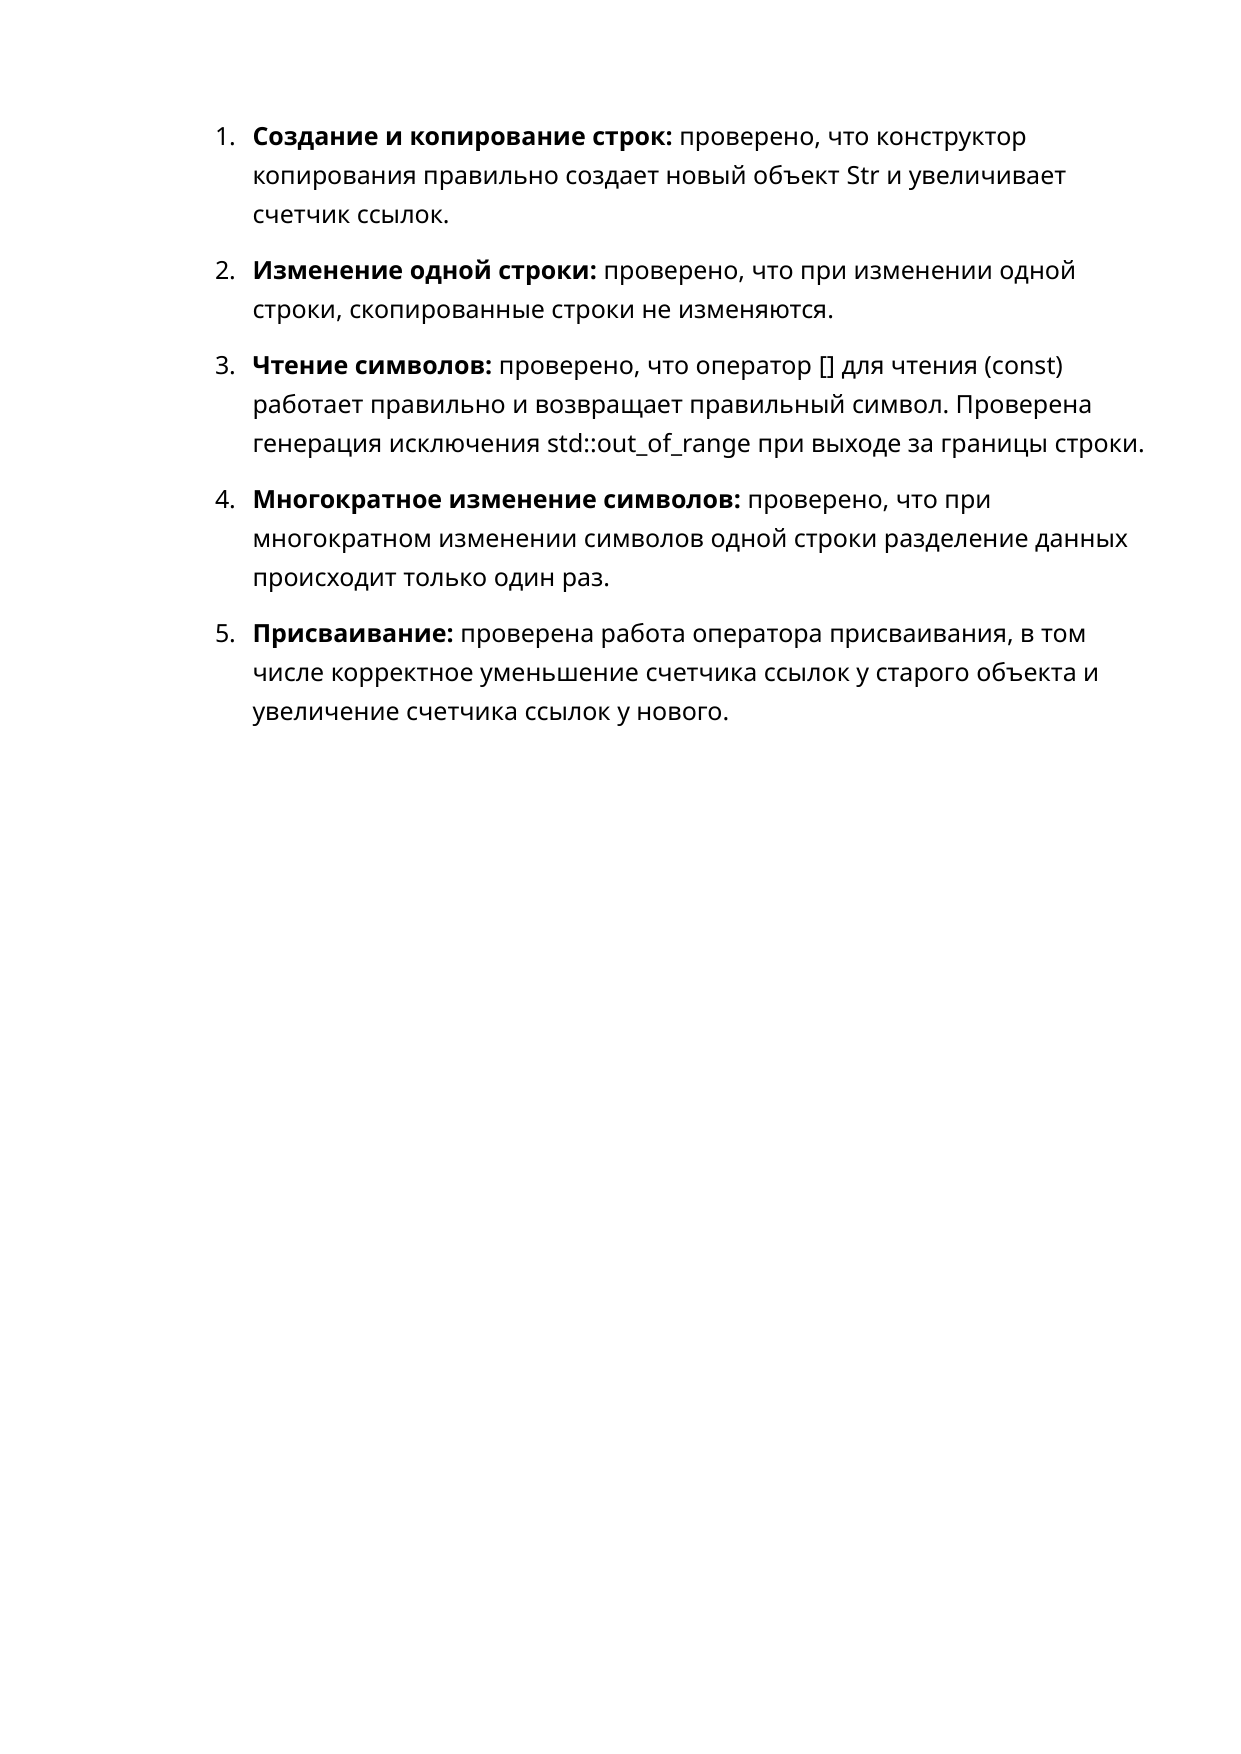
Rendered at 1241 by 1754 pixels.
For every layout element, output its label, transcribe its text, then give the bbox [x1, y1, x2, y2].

list Многократное изменение символов: проверено, что при многократном изменении символов одной строки разделение данных происходит только один раз. [215, 481, 1152, 594]
list Чтение символов: проверено, что оператор [] для чтения (const) работает правильно и возвращает правильный символ. Проверена генерация исключения std::out_of_range при выходе за границы строки. [215, 347, 1152, 460]
list Изменение одной строки: проверено, что при изменении одной строки, скопированные строки не изменяются. [215, 252, 1152, 326]
list Присваивание: проверена работа оператора присваивания, в том числе корректное уменьшение счетчика ссылок у старого объекта и увеличение счетчика ссылок у нового. [215, 616, 1152, 728]
list Создание и копирование строк: проверено, что конструктор копирования правильно создает новый объект Str и увеличивает счетчик ссылок. [215, 118, 1152, 231]
